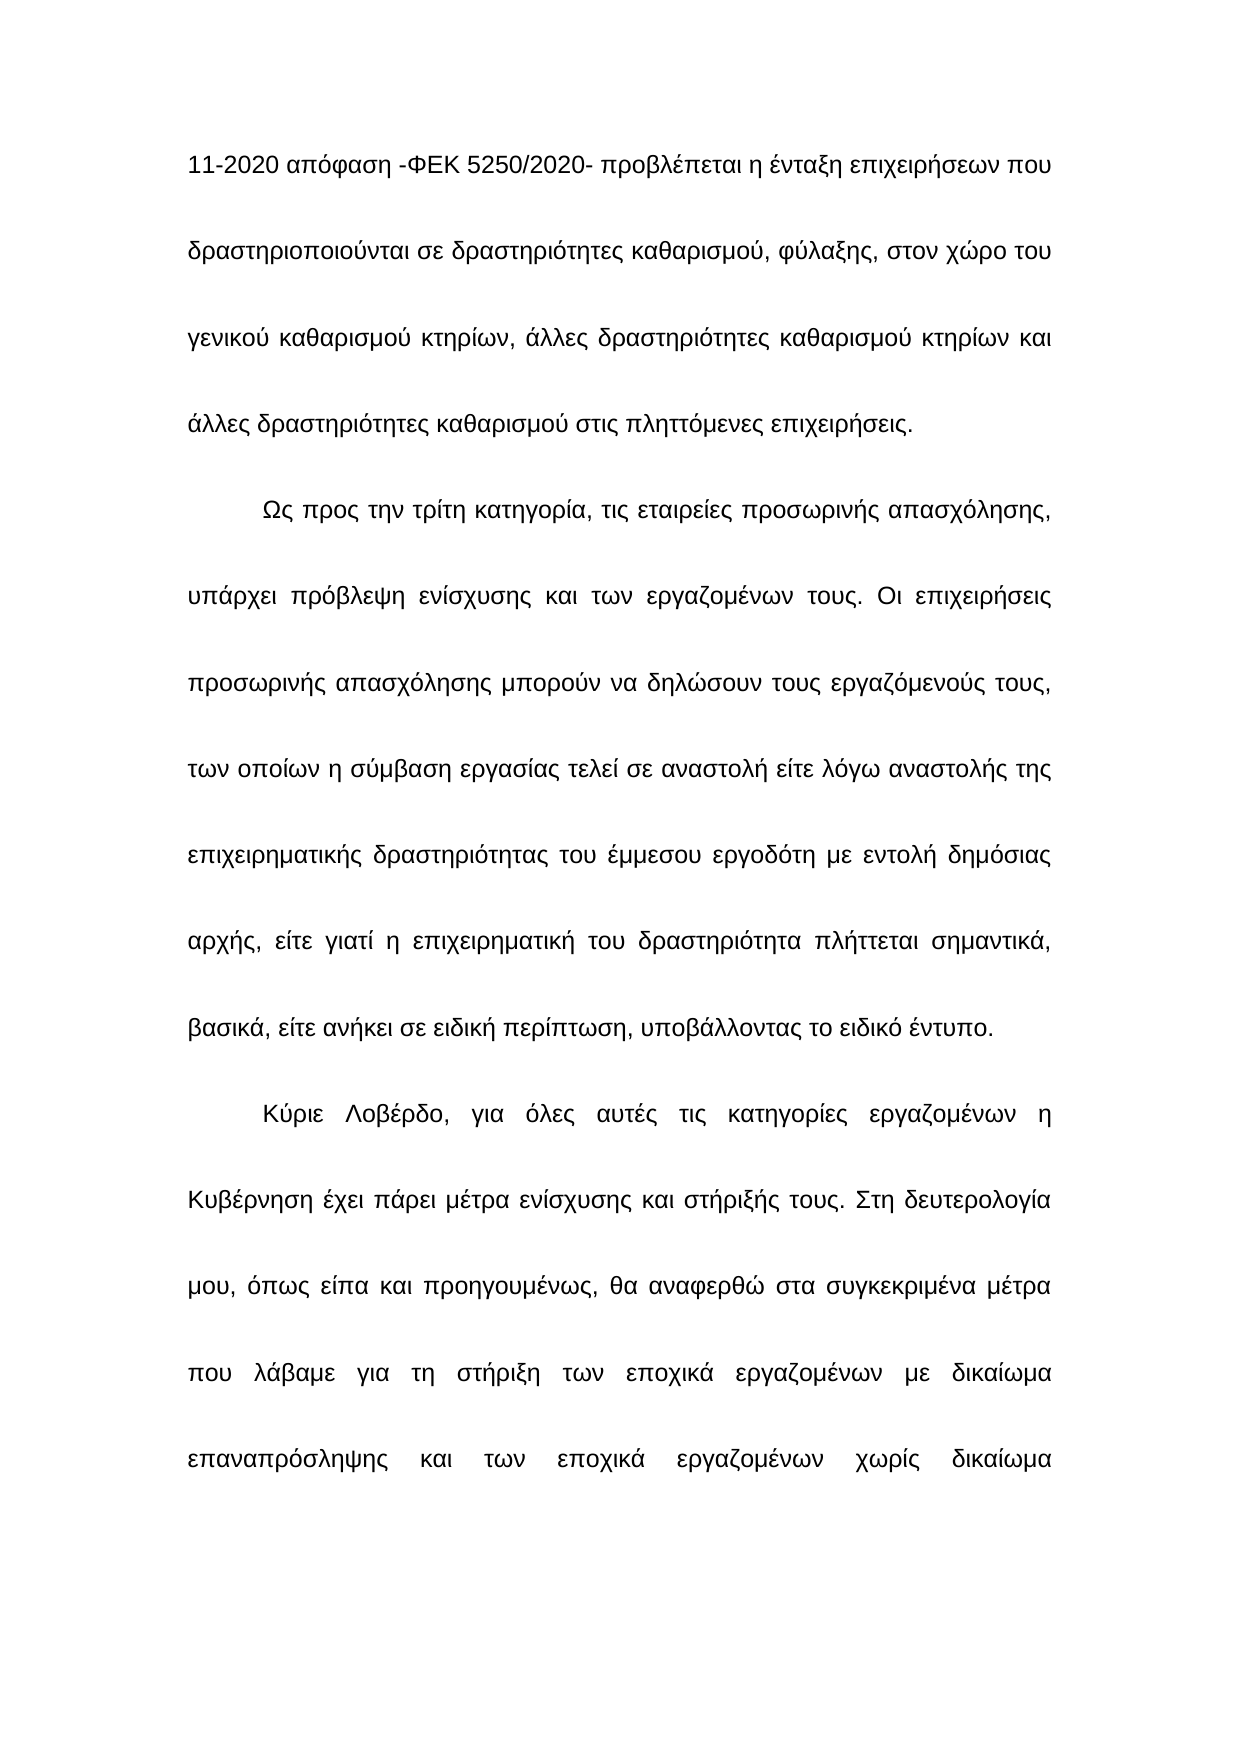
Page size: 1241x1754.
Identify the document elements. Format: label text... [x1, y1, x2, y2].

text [187, 150, 1053, 437]
text Ως προς την τρίτη κατηγορία, τις εταιρείες προσωρινής απασχόλησης, υπάρχει πρόβλεψη ενίσχυσης και των εργαζομένων τους. Οι επιχειρήσεις προσωρινής απασχόλησης μπορούν να δηλώσουν τους εργαζόμενούς τους, των οποίων η σύμβαση εργασίας τελεί σε αναστολή είτε λόγω αναστολής της επιχειρηματικής δραστηριότητας του έμμεσου εργοδότη με εντολή δημόσιας αρχής, είτε γιατί η επιχειρηματική του δραστηριότητα πλήττεται σημαντικά, βασικά, είτε ανήκει σε ειδική περίπτωση, υποβάλλοντας το ειδικό έντυπο. [187, 495, 1053, 1041]
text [187, 1099, 1053, 1472]
